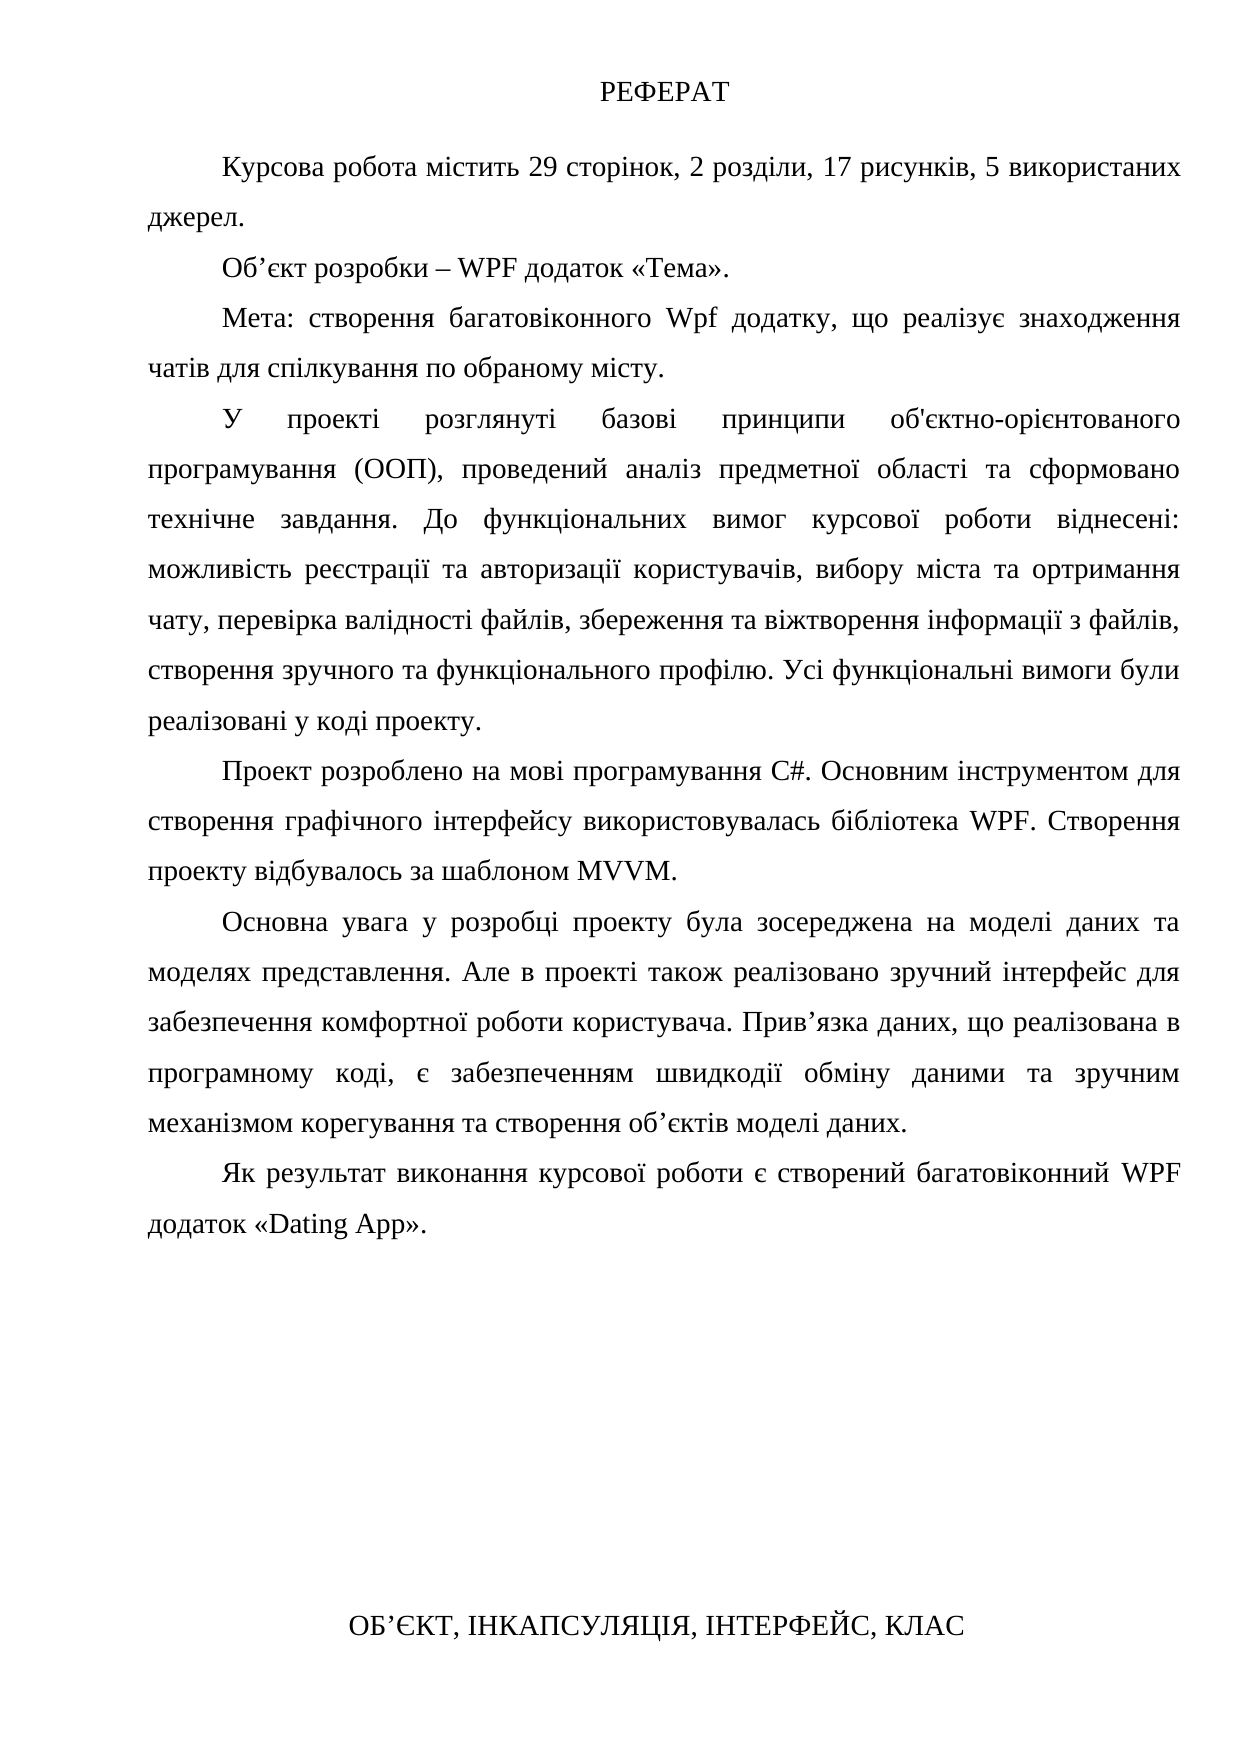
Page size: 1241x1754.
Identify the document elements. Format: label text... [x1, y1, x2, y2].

text Курсова робота містить 29 сторінок, 2 розділи, 17 рисунків, 5 використаних джерел. [148, 149, 1181, 233]
text У проекті розглянуті базові принципи об'єктно-орієнтованого програмування (ООП), проведений аналіз предметної області та сформовано технічне завдання. До функціональних вимог курсової роботи віднесені: можливість реєстрації та авторизації користувачів, вибору міста та ортримання чату, перевірка валідності файлів, збереження та віжтворення інформації з файлів, створення зручного та функціонального профілю. Усі функціональні вимоги були реалізовані у коді проекту. [148, 401, 1181, 736]
text Об’єкт розробки – WPF додаток «Тема». [148, 250, 1181, 283]
text РЕФЕРАТ [148, 74, 1181, 107]
text ОБ’ЄКТ, ІНКАПСУЛЯЦІЯ, ІНТЕРФЕЙС, КЛАС [148, 1608, 1181, 1642]
text Проект розроблено на мові програмування C#. Основним інструментом для створення графічного інтерфейсу використовувалась бібліотека WPF. Створення проекту відбувалось за шаблоном MVVM. [148, 753, 1181, 887]
text Як результат виконання курсової роботи є створений багатовіконний WPF додаток «Dating App». [148, 1155, 1181, 1239]
text Основна увага у розробці проекту була зосереджена на моделі даних та моделях представлення. Але в проекті також реалізовано зручний інтерфейс для забезпечення комфортної роботи користувача. Прив’язка даних, що реалізована в програмному коді, є забезпеченням швидкодії обміну даними та зручним механізмом корегування та створення об’єктів моделі даних. [148, 904, 1181, 1139]
text Мета: створення багатовіконного Wpf додатку, що реалізує знаходження чатів для спілкування по обраному місту. [148, 300, 1181, 384]
